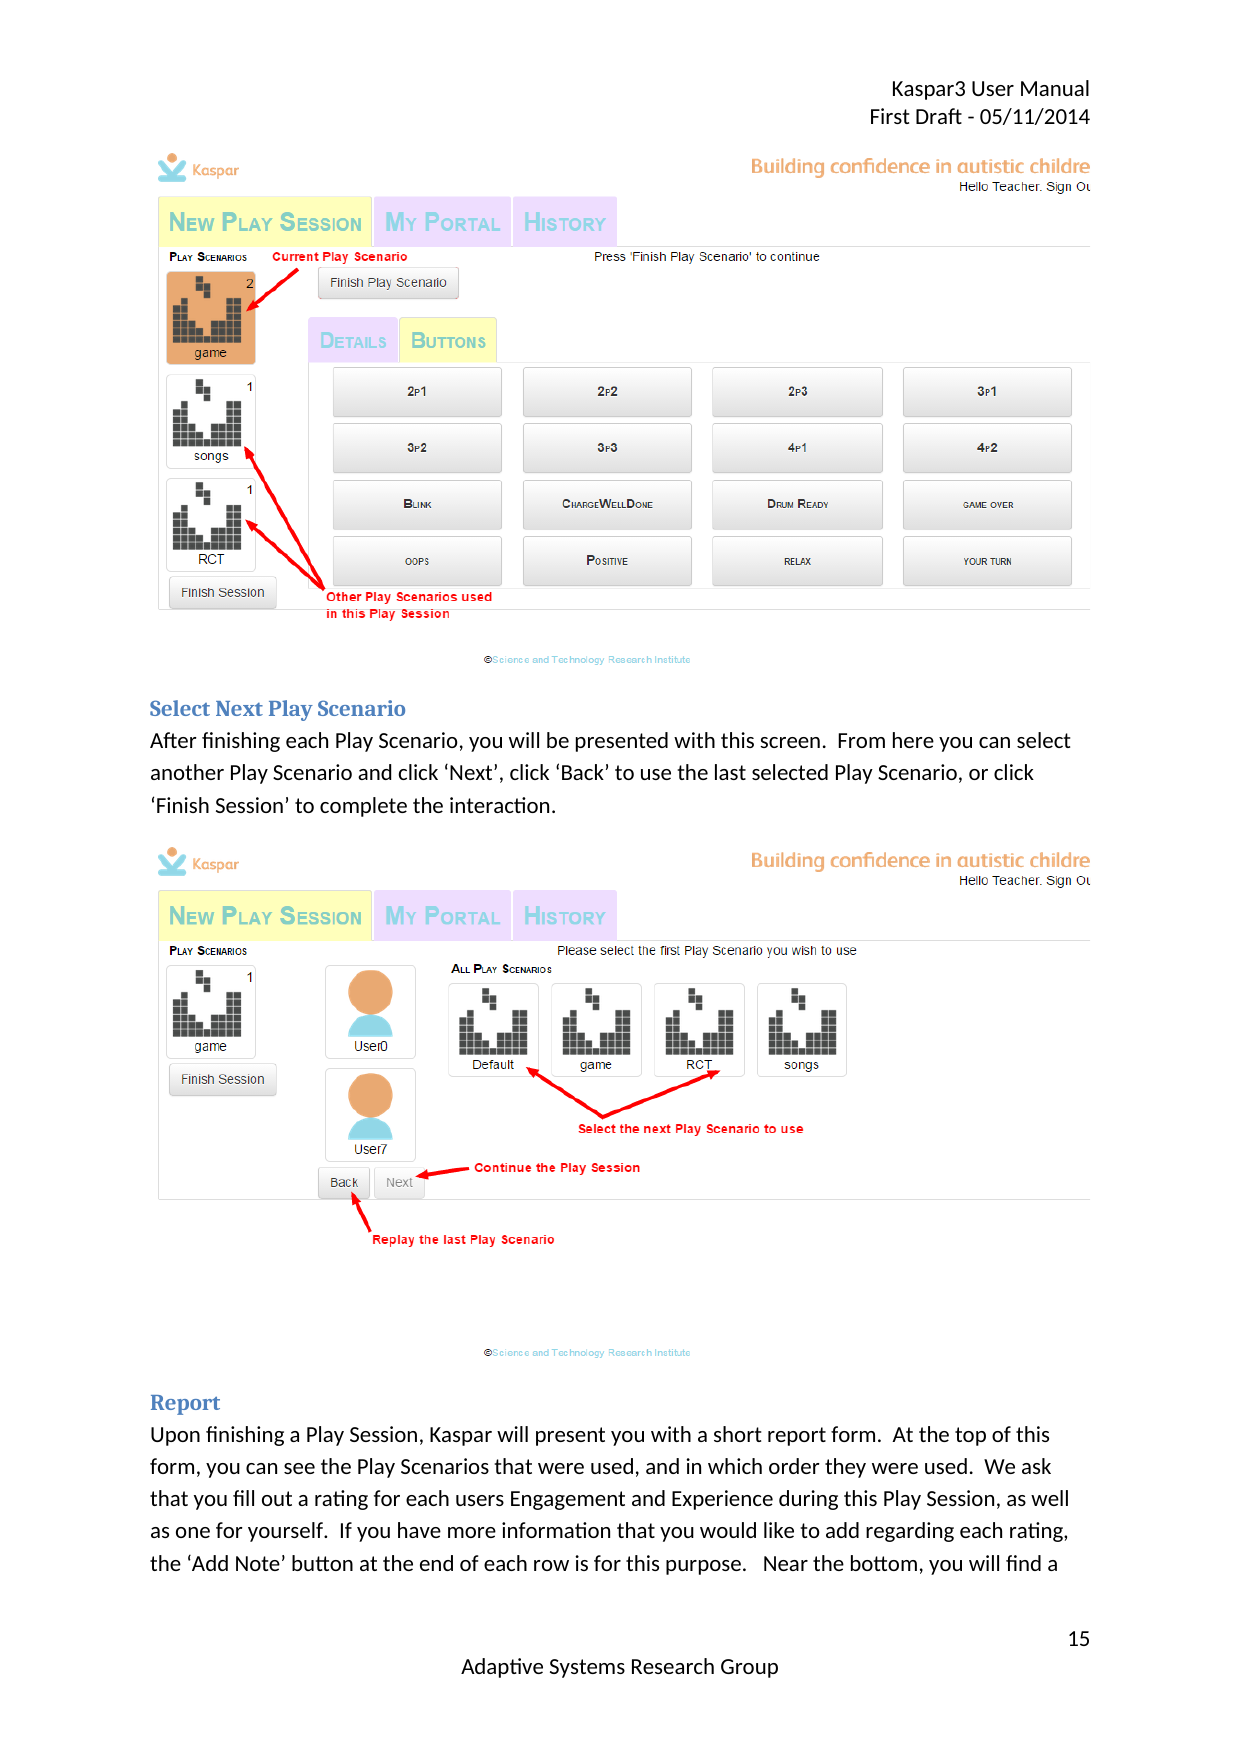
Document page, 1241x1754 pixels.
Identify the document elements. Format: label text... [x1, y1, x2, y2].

picture [150, 843, 1091, 1365]
text After finishing each Play Scenario, you will be presented with this screen. From here you can select another Play Scenario and click ‘Next’, click ‘Back’ to use the last selected Play Scenario, or click ‘Finish Session’ to complete the interaction. [150, 726, 1090, 819]
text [150, 1420, 1090, 1577]
subtitle Select Next Play Scenario [150, 696, 1090, 722]
subtitle Report [150, 1390, 1090, 1416]
picture [150, 150, 1091, 672]
